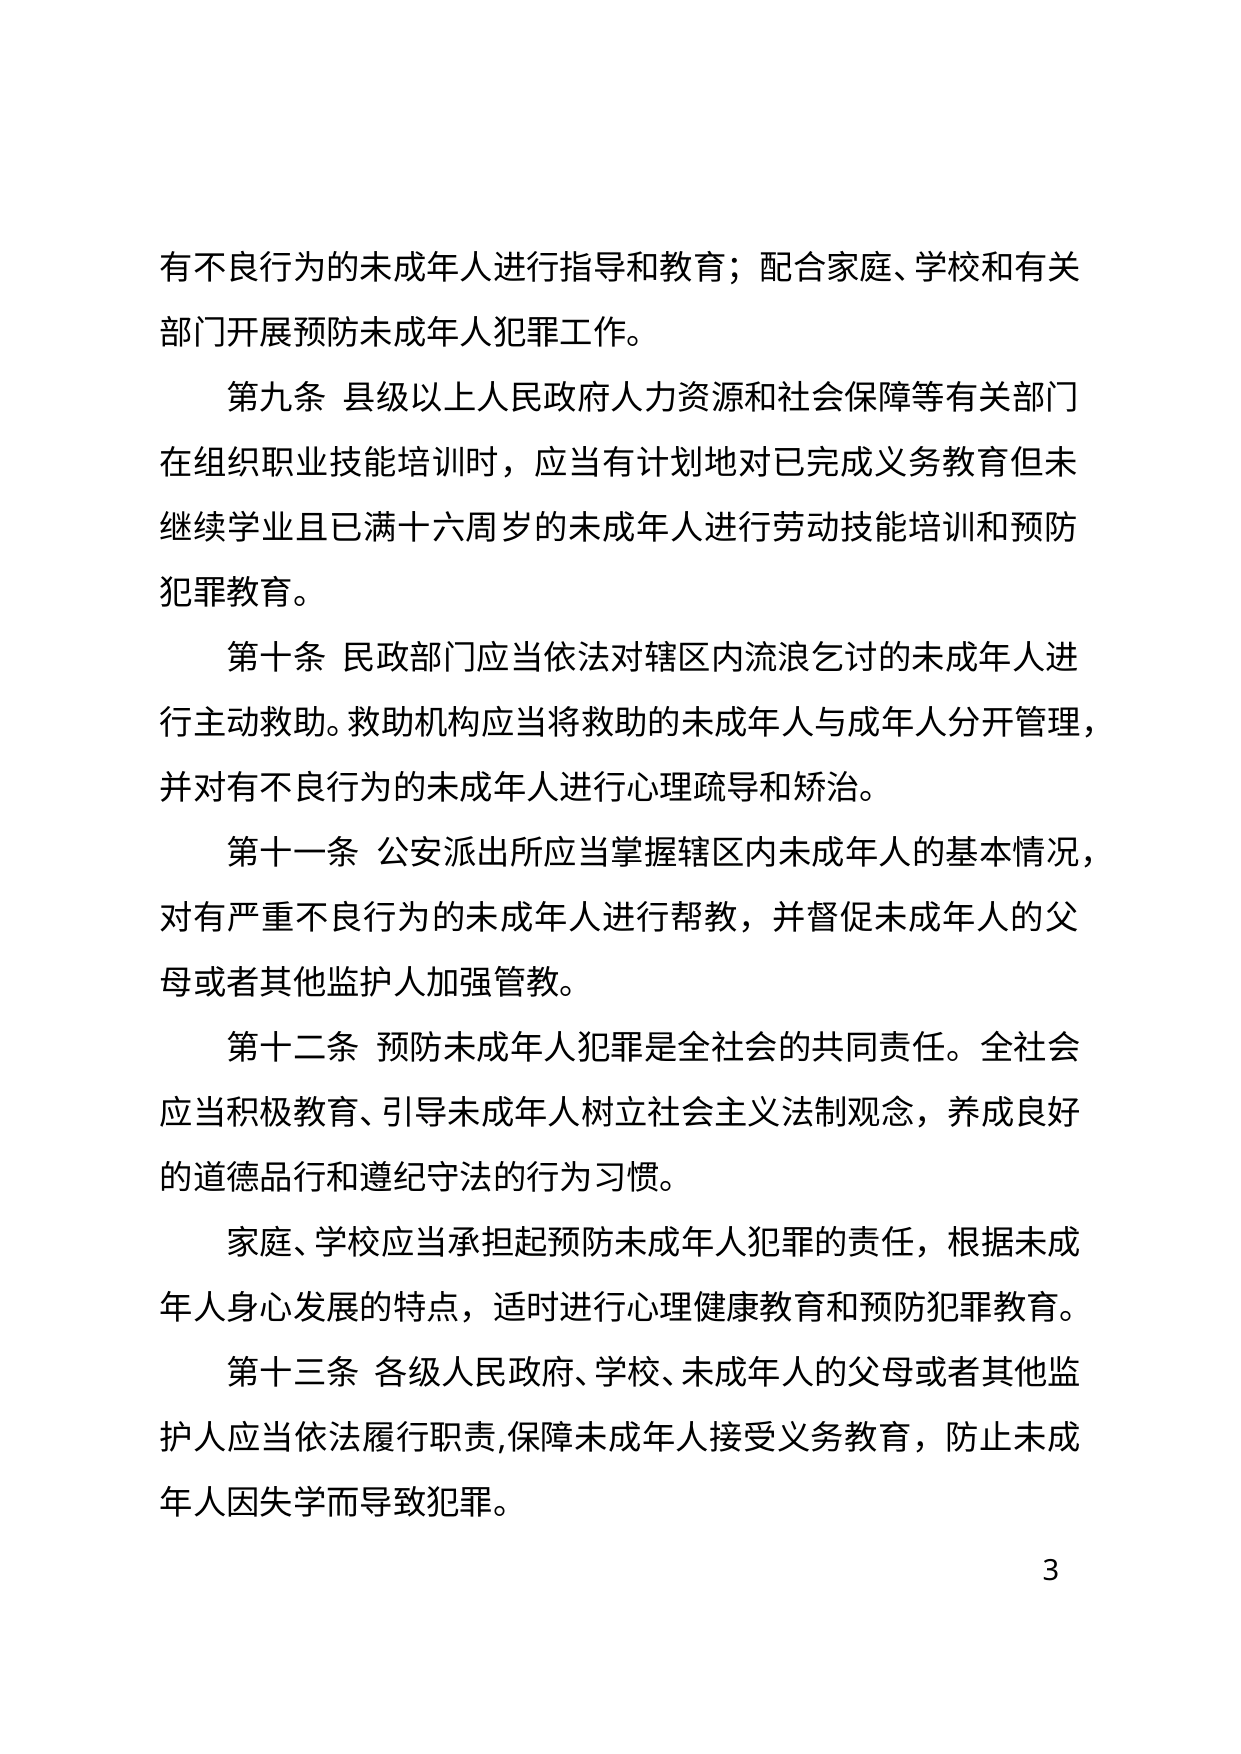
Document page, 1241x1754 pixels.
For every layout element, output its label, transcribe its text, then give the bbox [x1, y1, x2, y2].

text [159, 1403, 1081, 1533]
text 第十一条 公安派出所应当掌握辖区内未成年人的基本情况，对有严重不良行为的未成年人进行帮教，并督促未成年人的父母或者其他监护人加强管教。 [159, 818, 1081, 1013]
text 第十二条 预防未成年人犯罪是全社会的共同责任。全社会应当积极教育、引导未成年人树立社会主义法制观念，养成良好的道德品行和遵纪守法的行为习惯。 [159, 1013, 1081, 1208]
text 第十条 民政部门应当依法对辖区内流浪乞讨的未成年人进行主动救助。救助机构应当将救助的未成年人与成年人分开管理，并对有不良行为的未成年人进行心理疏导和矫治。 [159, 623, 1081, 818]
text 第九条 县级以上人民政府人力资源和社会保障等有关部门在组织职业技能培训时，应当有计划地对已完成义务教育但未继续学业且已满十六周岁的未成年人进行劳动技能培训和预防犯罪教育。 [159, 363, 1081, 623]
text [159, 233, 1081, 363]
text 家庭、学校应当承担起预防未成年人犯罪的责任，根据未成年人身心发展的特点，适时进行心理健康教育和预防犯罪教育。 [159, 1208, 1081, 1403]
